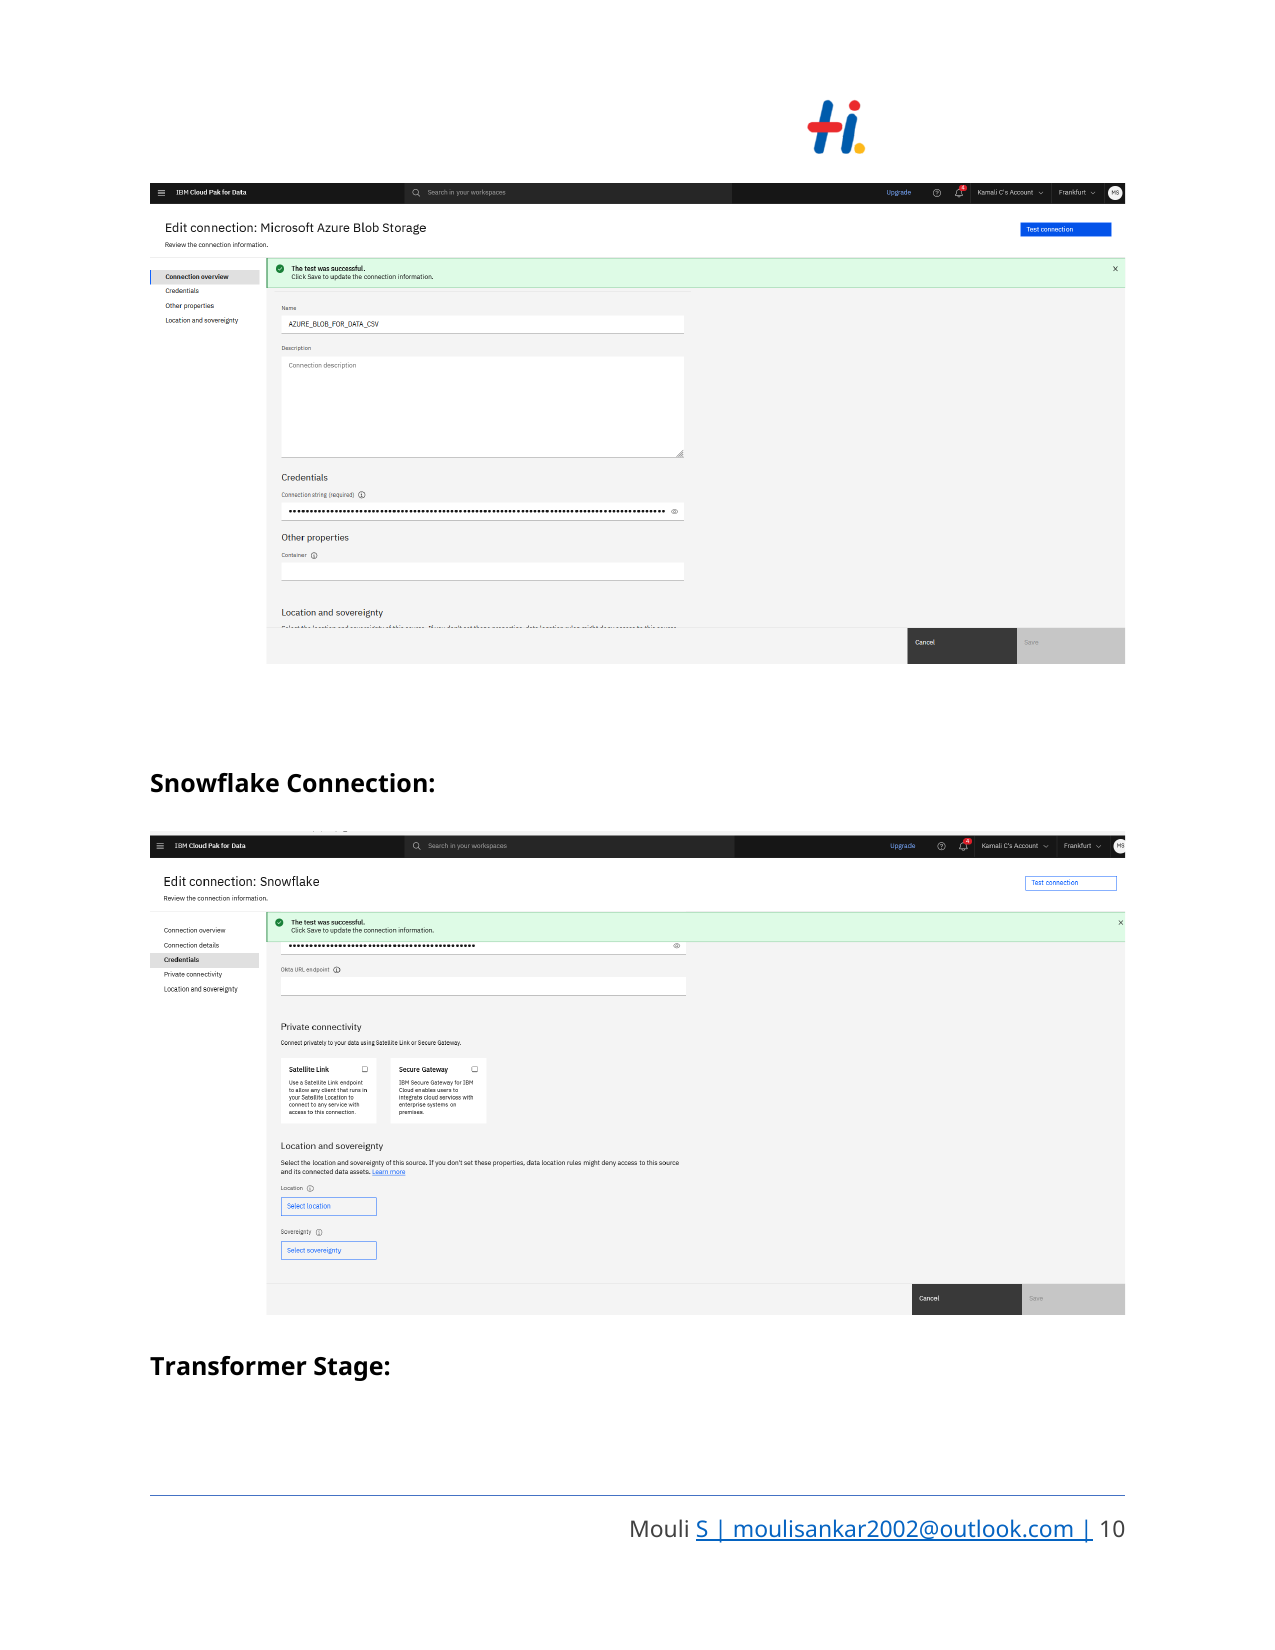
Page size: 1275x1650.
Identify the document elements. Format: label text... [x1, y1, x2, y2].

text Transformer Stage: [150, 1348, 1125, 1382]
picture [150, 831, 1125, 1315]
picture [150, 75, 1125, 664]
text Snowflake Connection: [150, 766, 1125, 800]
